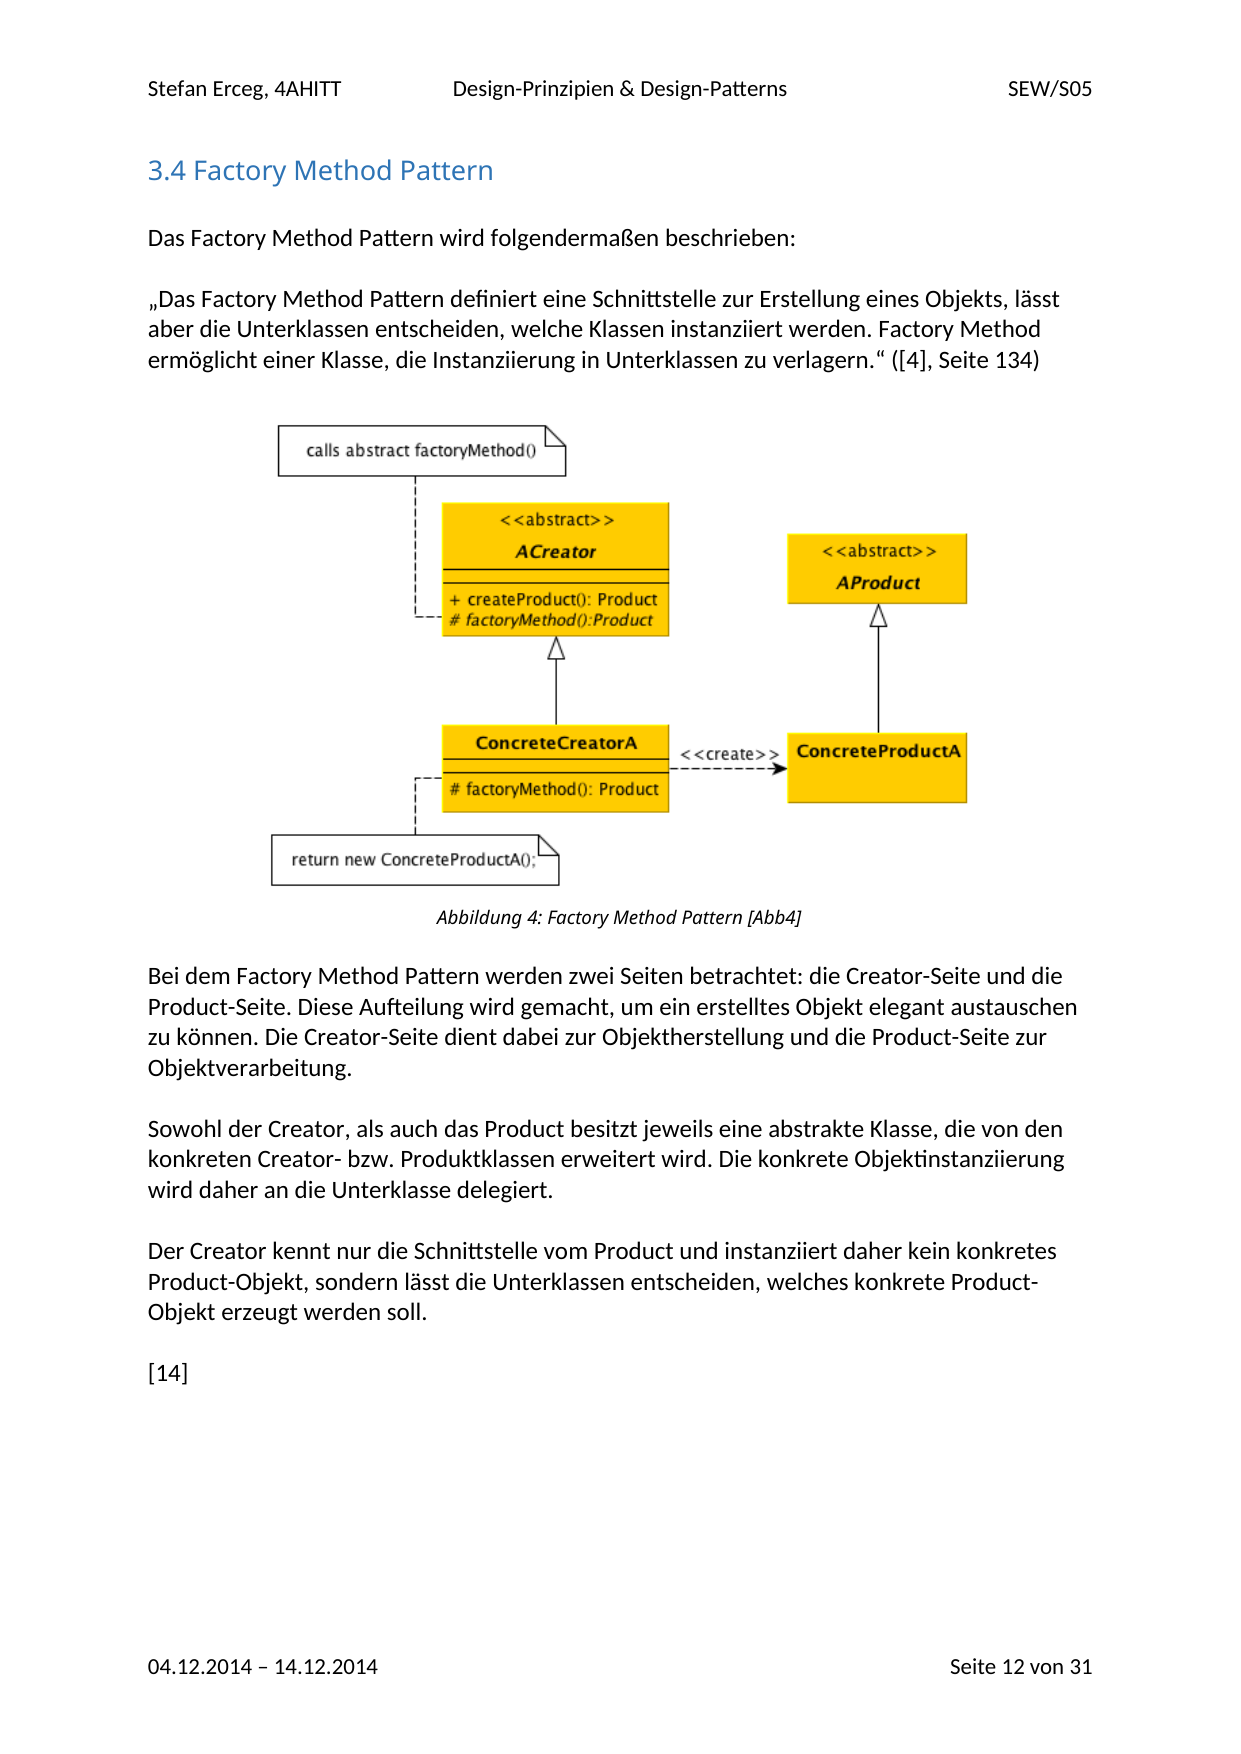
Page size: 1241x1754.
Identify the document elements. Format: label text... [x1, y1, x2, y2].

text Bei dem Factory Method Pattern werden zwei Seiten betrachtet: die Creator-Seite und die Product-Seite. Diese Aufteilung wird gemacht, um ein erstelltes Objekt elegant austauschen zu können. Die Creator-Seite dient dabei zur Objektherstellung und die Product-Seite zur Objektverarbeitung. [148, 961, 1093, 1083]
text Das Factory Method Pattern wird folgendermaßen beschrieben: [148, 222, 1093, 253]
text Der Creator kennt nur die Schnittstelle vom Product und instanziiert daher kein konkretes Product-Objekt, sondern lässt die Unterklassen entscheiden, welches konkrete Product-Objekt erzeugt werden soll. [148, 1235, 1093, 1327]
text Sowohl der Creator, als auch das Product besitzt jeweils eine abstrakte Klasse, die von den konkreten Creator- bzw. Produktklassen erweitert wird. Die konkrete Objektinstanziierung wird daher an die Unterklasse delegiert. [148, 1113, 1093, 1205]
picture [251, 405, 989, 905]
subtitle 3.4 Factory Method Pattern [148, 152, 1093, 189]
text Abbildung 4: Factory Method Pattern [Abb4] [148, 904, 1093, 930]
text [14] [148, 1357, 1093, 1388]
text „Das Factory Method Pattern definiert eine Schnittstelle zur Erstellung eines Objekts, lässt aber die Unterklassen entscheiden, welche Klassen instanziiert werden. Factory Method ermöglicht einer Klasse, die Instanziierung in Unterklassen zu verlagern.“ ([4], Seite 134) [148, 283, 1093, 375]
